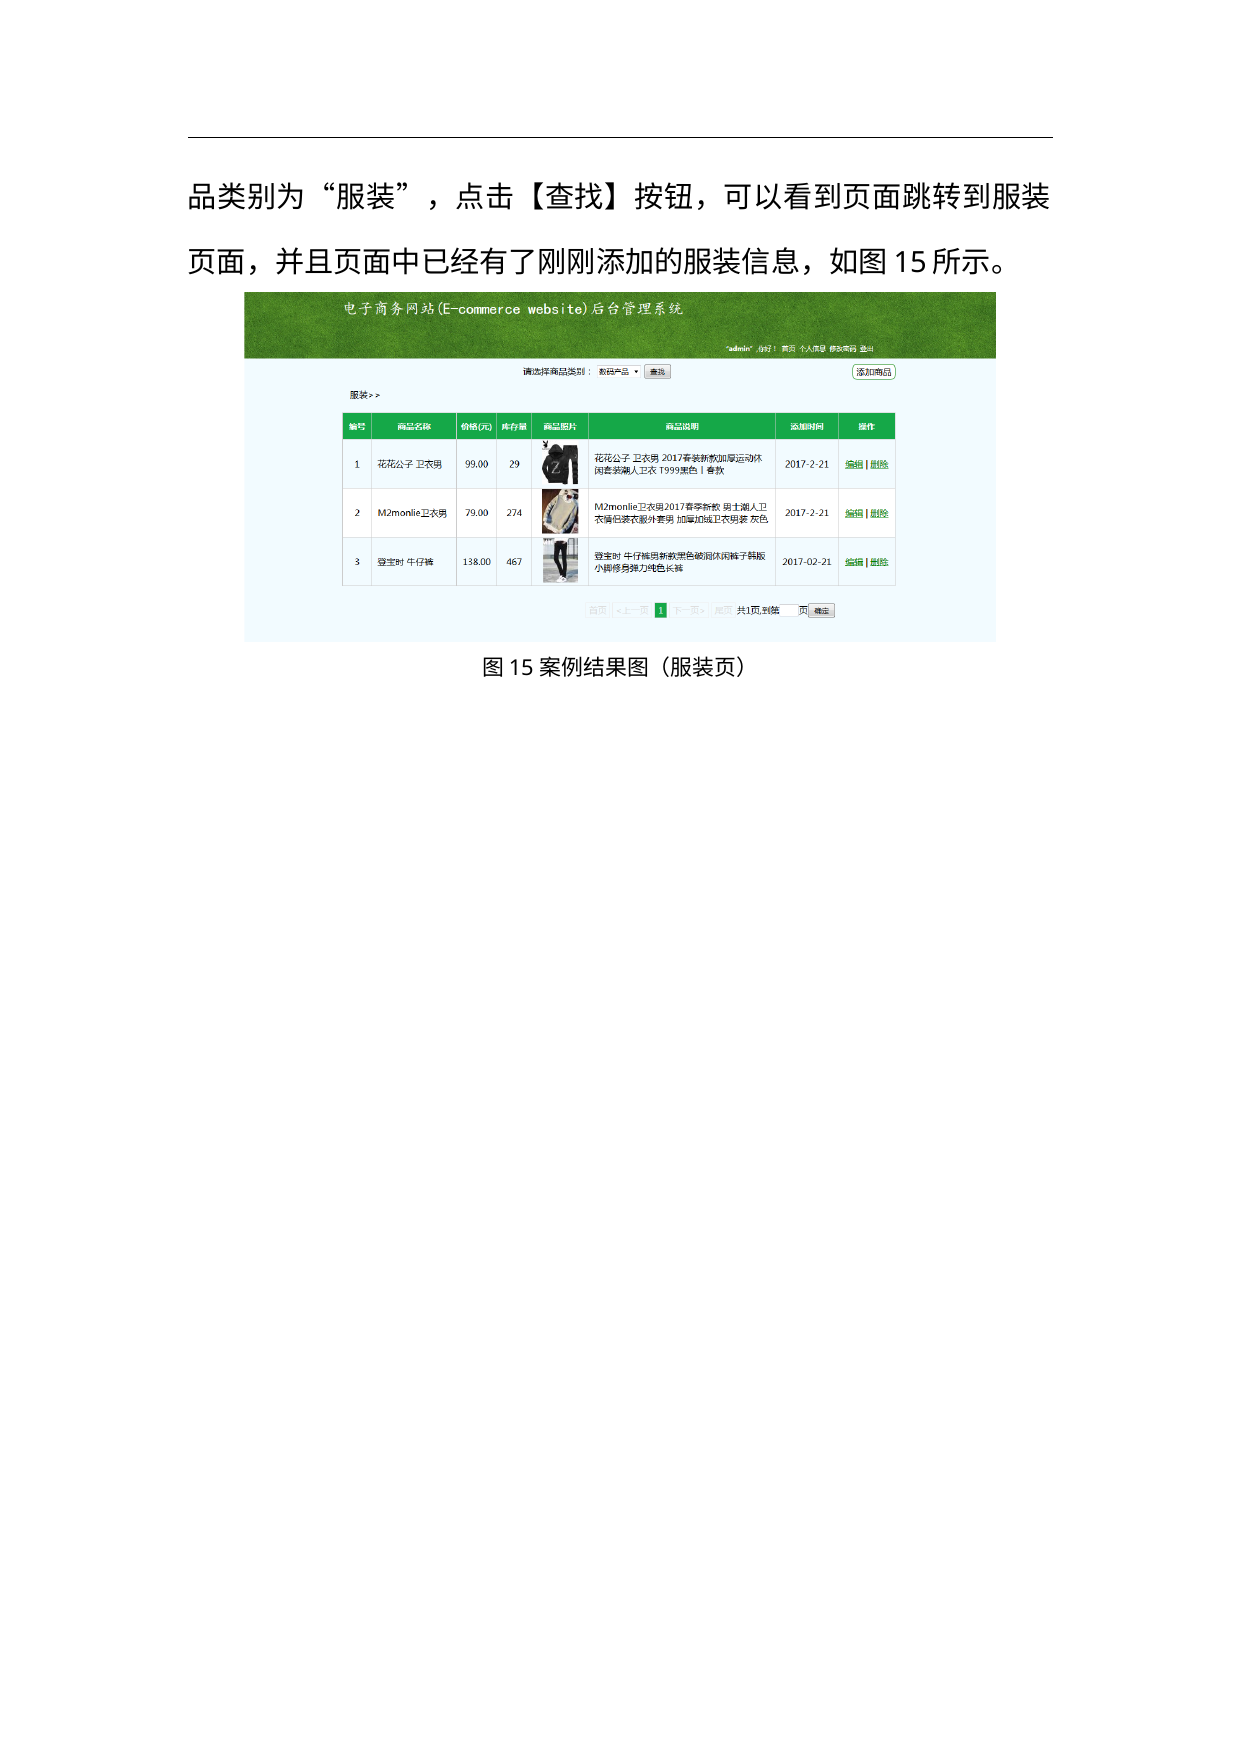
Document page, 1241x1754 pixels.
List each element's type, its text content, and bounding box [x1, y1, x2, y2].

text 图15 案例结果图（服装页） [187, 649, 1053, 682]
picture [244, 292, 996, 642]
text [187, 162, 1053, 292]
